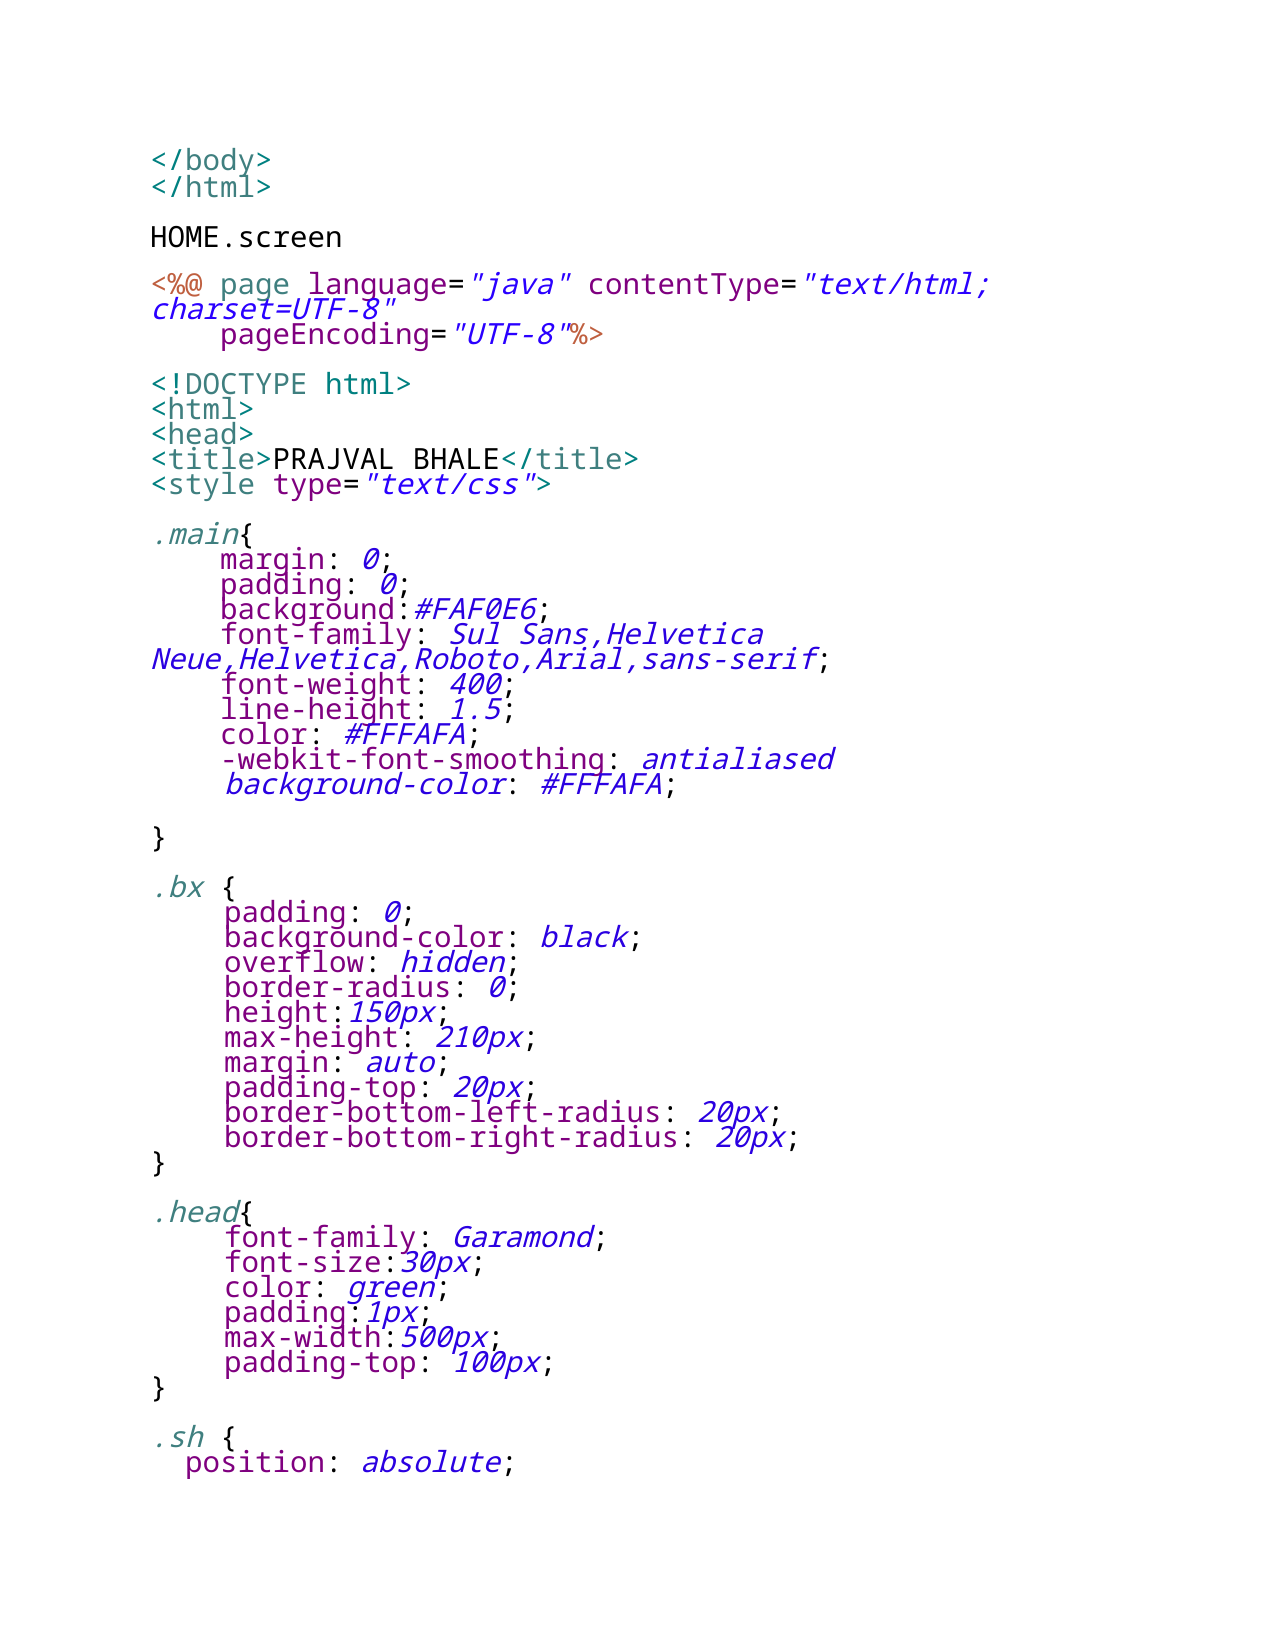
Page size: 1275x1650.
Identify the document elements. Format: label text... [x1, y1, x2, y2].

text <style type="text/css"> [150, 474, 1125, 499]
text max-height: 210px; [150, 1027, 1125, 1052]
text -webkit-font-smoothing: antialiased [150, 749, 1125, 774]
text padding-top: 100px; [150, 1352, 1125, 1377]
text margin: 0; [150, 549, 1125, 574]
text height:150px; [150, 1002, 1125, 1027]
text <head> [150, 424, 1125, 449]
text position: absolute; [150, 1452, 1125, 1477]
text font-size:30px; [150, 1252, 1125, 1277]
text border-bottom-right-radius: 20px; [150, 1127, 1125, 1152]
text .head{ [150, 1202, 1125, 1227]
text <!DOCTYPE html> [150, 374, 1125, 399]
text border-radius: 0; [150, 977, 1125, 1002]
text <%@ page language="java" contentType="text/html; charset=UTF-8" [150, 274, 1125, 324]
text } [155, 1377, 1125, 1402]
text </body> [150, 150, 1125, 175]
text margin: auto; [150, 1052, 1125, 1077]
text } [155, 1152, 1125, 1177]
text .bx { [150, 877, 1125, 902]
text <html> [150, 399, 1125, 424]
text border-bottom-left-radius: 20px; [150, 1102, 1125, 1127]
text font-family: Sul Sans,Helvetica Neue,Helvetica,Roboto,Arial,sans-serif; [150, 624, 1125, 674]
text max-width:500px; [150, 1327, 1125, 1352]
text </html> [150, 175, 1125, 204]
text color: #FFFAFA; [150, 724, 1125, 749]
text font-family: Garamond; [150, 1227, 1125, 1252]
text HOME.screen [150, 224, 1125, 253]
text background-color: black; [150, 927, 1125, 952]
text background:#FAF0E6; [150, 599, 1125, 624]
text background-color: #FFFAFA; [150, 774, 1125, 799]
text padding-top: 20px; [150, 1077, 1125, 1102]
text pageEncoding="UTF-8"%> [150, 324, 1125, 349]
text overflow: hidden; [150, 952, 1125, 977]
text .main{ [150, 524, 1125, 549]
text <title>PRAJVAL BHALE</title> [150, 449, 1125, 474]
text .sh { [150, 1427, 1125, 1452]
text padding:1px; [150, 1302, 1125, 1327]
text padding: 0; [150, 902, 1125, 927]
text padding: 0; [150, 574, 1125, 599]
text color: green; [150, 1277, 1125, 1302]
text } [155, 827, 1125, 852]
text font-weight: 400; [150, 674, 1125, 699]
text line-height: 1.5; [150, 699, 1125, 724]
